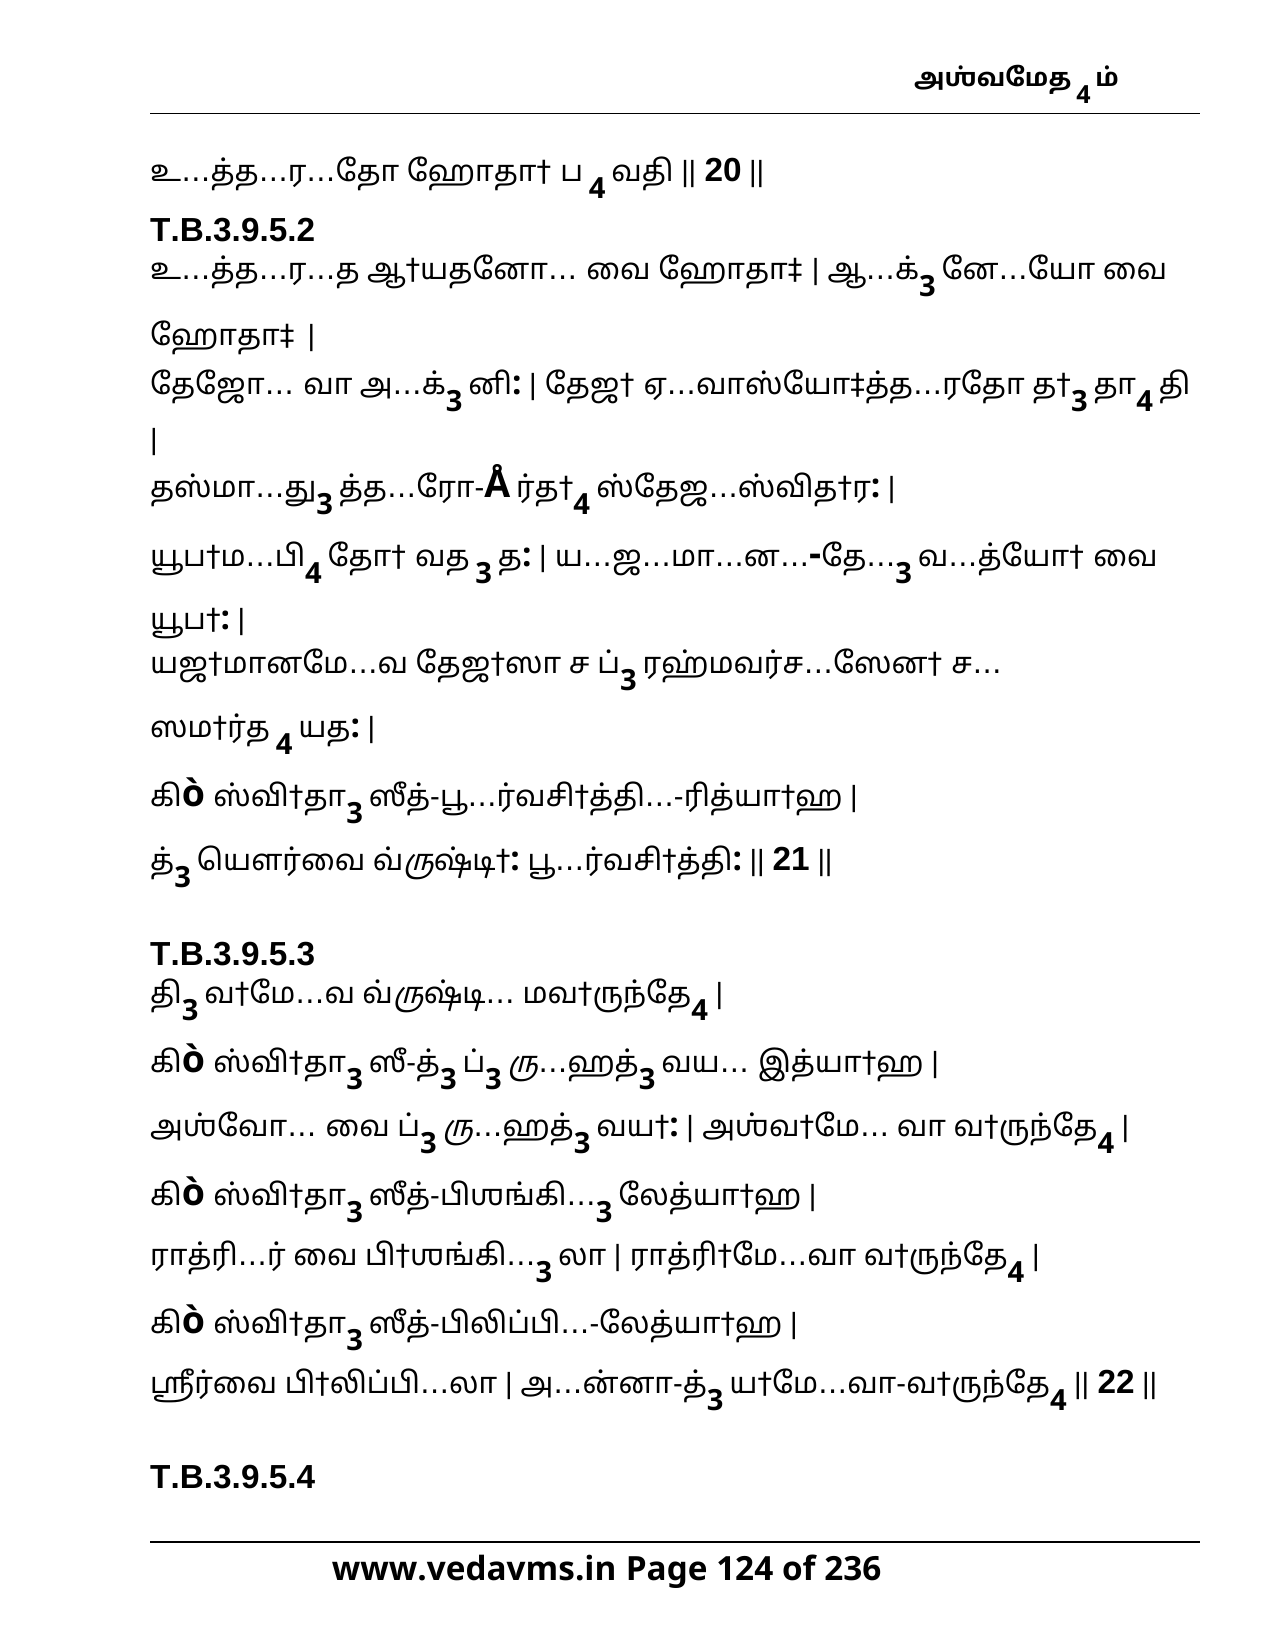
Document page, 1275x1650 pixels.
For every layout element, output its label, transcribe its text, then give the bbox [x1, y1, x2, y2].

text உ…த்த…ர…தோ ஹோதா† ப4வதி || 20 || [150, 150, 1200, 207]
text T.B.3.9.5.2 [150, 210, 1200, 248]
text கிò ஸ்வி†தா3ஸீத்-பூ…ர்வசி†த்தி…-ரித்யா†ஹ | [150, 766, 1200, 832]
text தஸ்மா…து3த்த…ரோ-Åர்த†4 ஸ்தேஜ…ஸ்வித†ர: | [150, 457, 1200, 523]
text த்3யௌர்வை வ்ருஷ்டி†: பூ…ர்வசி†த்தி: || 21 || [150, 835, 1200, 896]
text கிò ஸ்வி†தா3ஸீ-த்3ப்3ரு…ஹத்3வய… இத்யா†ஹ | [150, 1032, 1200, 1098]
text அஶ்வோ… வை ப்3ரு…ஹத்3வய†: | அஶ்வ†மே… வா வ†ருந்தே4 | [150, 1101, 1200, 1162]
text உ…த்த…ர…த ஆ†யதனோ… வை ஹோதா‡ | ஆ…க்3னே…யோ வை ஹோதா‡ | [150, 248, 1200, 357]
text யூப†ம…பி4தோ† வத3த: | ய…ஜ…மா…ன…-தே…3வ…த்யோ† வை யூப†: | [150, 526, 1200, 640]
text T.B.3.9.5.3 [150, 934, 1200, 973]
text கிò ஸ்வி†தா3ஸீத்-பிலிப்பி…-லேத்யா†ஹ | [150, 1293, 1200, 1359]
text கிò ஸ்வி†தா3ஸீத்-பிஶங்கி…3லேத்யா†ஹ | [150, 1165, 1200, 1231]
text தி3வ†மே…வ வ்ருஷ்டி… மவ†ருந்தே4 | [150, 973, 1200, 1029]
text ஶ்ரீர்வை பி†லிப்பி…லா | அ…ன்னா-த்3ய†மே…வா-வ†ருந்தே4 || 22 || [150, 1362, 1200, 1419]
text ராத்ரி…ர் வை பி†ஶங்கி…3லா | ராத்ரி†மே…வா வ†ருந்தே4 | [150, 1234, 1200, 1291]
text யஜ†மானமே…வ தேஜ†ஸா ச ப்3ரஹ்மவர்ச…ஸேன† ச… ஸம†ர்த4யத: | [150, 642, 1200, 763]
text தேஜோ… வா அ…க்3னி: | தேஜ† ஏ…வாஸ்யோ‡த்த…ரதோ த†3தா4தி | [150, 359, 1200, 455]
text T.B.3.9.5.4 [150, 1457, 1200, 1496]
